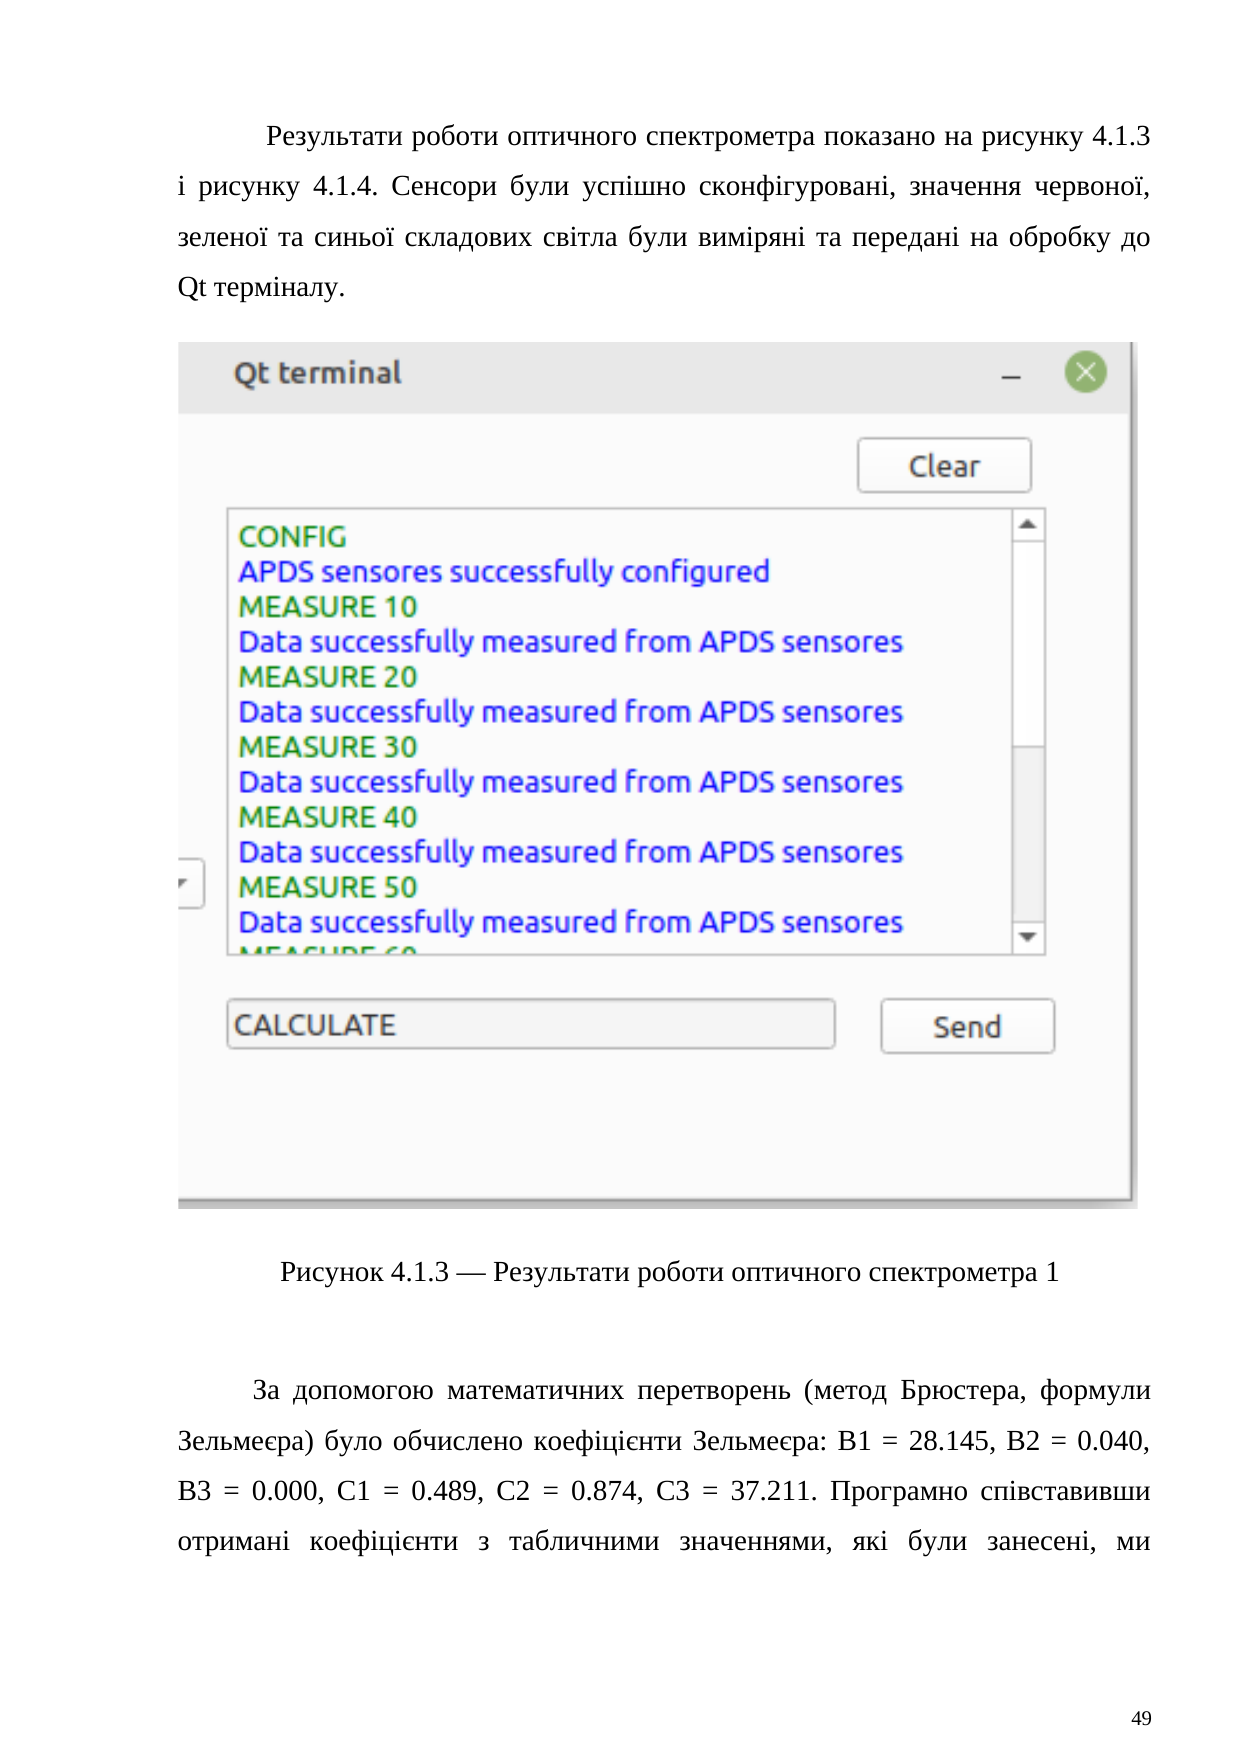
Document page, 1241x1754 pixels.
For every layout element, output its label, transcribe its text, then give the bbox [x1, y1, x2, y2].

table_cell Рисунок 4.1.3 — Результати роботи оптичного спектрометра 1 [169, 1243, 1171, 1310]
table_header [169, 332, 1171, 1241]
text Результати роботи оптичного спектрометра показано на рисунку 4.1.3 і рисунку 4.1.4. Сенсори були успішно сконфігуровані, значення червоної, зеленої та синьої складових світла були виміряні та передані на обробку до Qt терміналу. [177, 118, 1152, 303]
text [177, 1372, 1152, 1557]
picture [178, 342, 1138, 1209]
